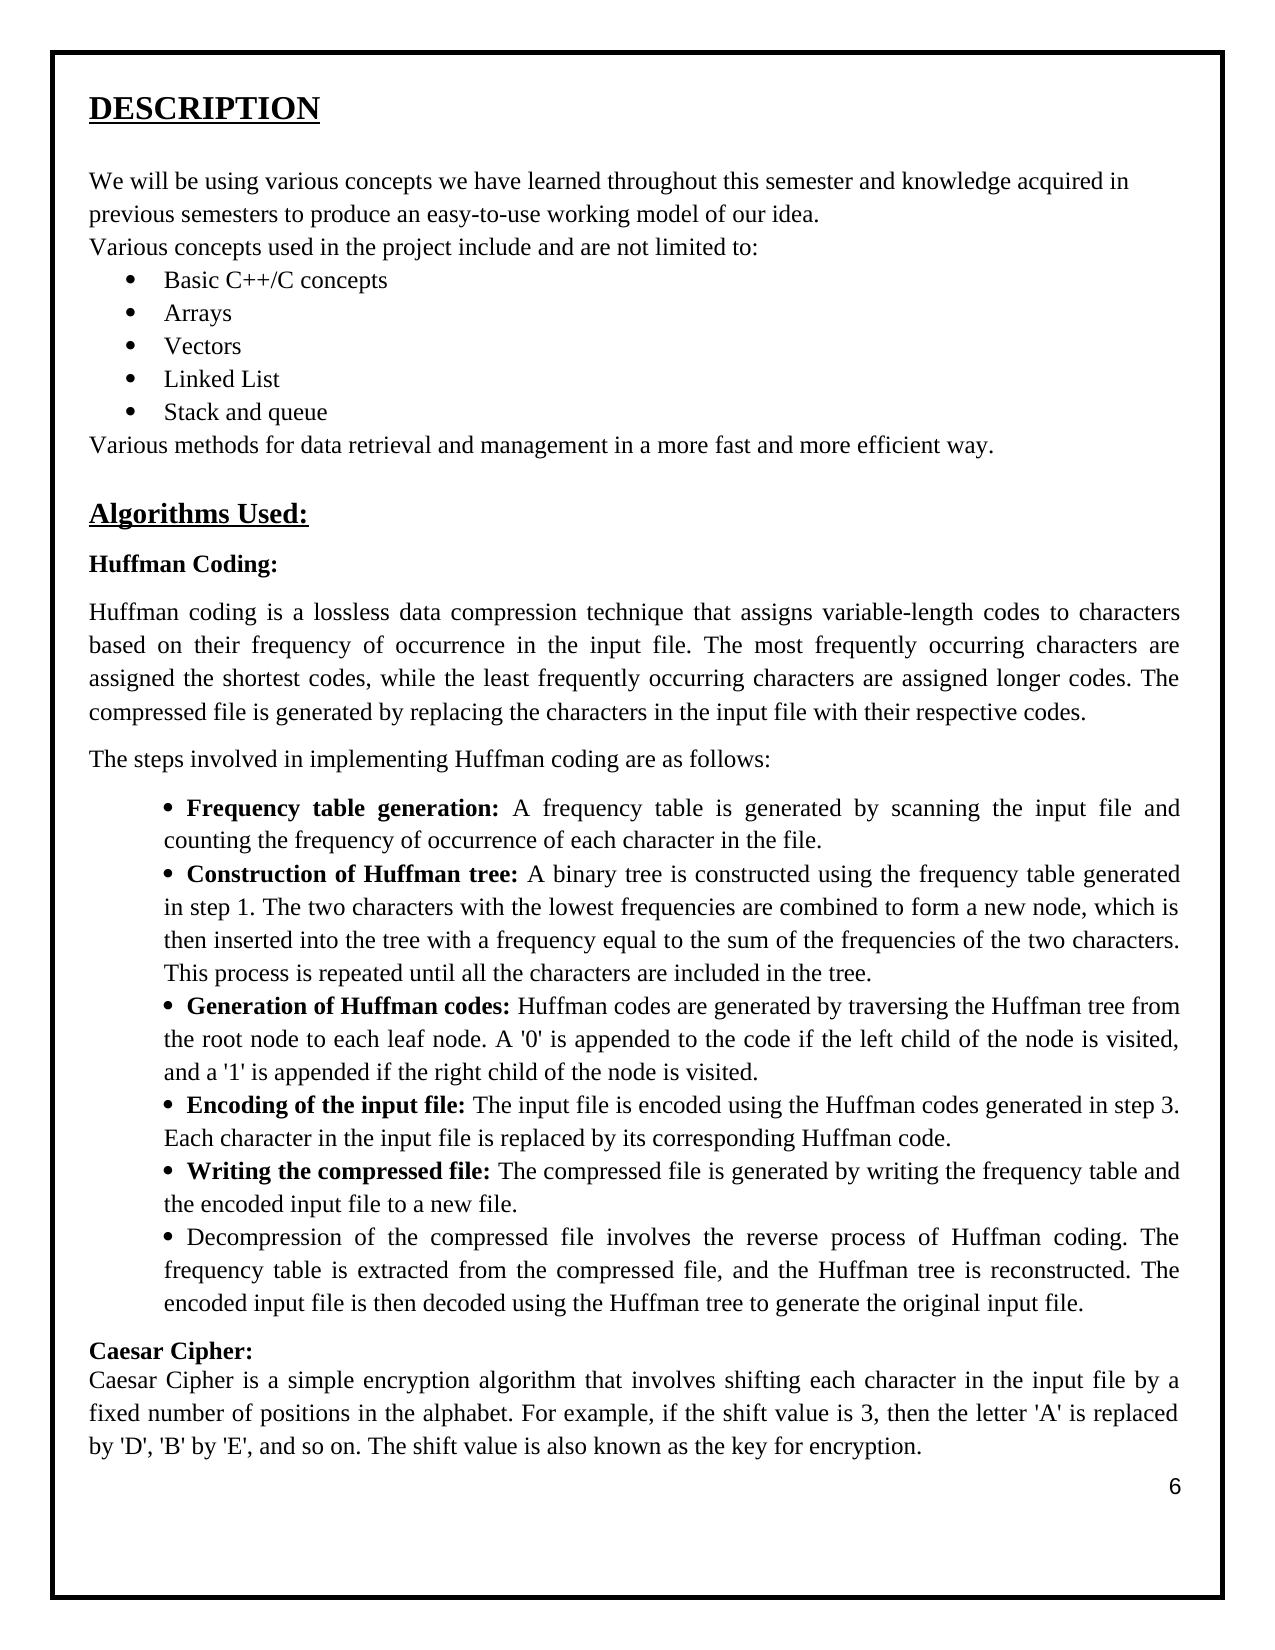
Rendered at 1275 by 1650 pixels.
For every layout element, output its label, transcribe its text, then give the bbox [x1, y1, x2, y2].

list Linked List [126, 364, 1181, 393]
text We will be using various concepts we have learned throughout this semester and knowledge acquired in previous semesters to produce an easy-to-use working model of our idea. [89, 166, 1181, 227]
list Frequency table generation: A frequency table is generated by scanning the input file and counting the frequency of occurrence of each character in the file. [164, 793, 1181, 854]
list Encoding of the input file: The input file is encoded using the Huffman codes generated in step 3. Each character in the input file is replaced by its corresponding Huffman code. [164, 1090, 1181, 1152]
text Caesar Cipher: [89, 1336, 1181, 1365]
list Stack and queue [126, 397, 1181, 426]
text Huffman coding is a lossless data compression technique that assigns variable-length codes to characters based on their frequency of occurrence in the input file. The most frequently occurring characters are assigned the shortest codes, while the least frequently occurring characters are assigned longer codes. The compressed file is generated by replacing the characters in the input file with their respective codes. [89, 597, 1181, 725]
text Caesar Cipher is a simple encryption algorithm that involves shifting each character in the input file by a fixed number of positions in the alphabet. For example, if the shift value is 3, then the letter 'A' is replaced by 'D', 'B' by 'E', and so on. The shift value is also known as the key for encryption. [89, 1365, 1181, 1459]
list Arrays [126, 298, 1181, 327]
list Decompression of the compressed file involves the reverse process of Huffman coding. The frequency table is extracted from the compressed file, and the Huffman tree is reconstructed. The encoded input file is then decoded using the Huffman tree to generate the original input file. [164, 1222, 1181, 1317]
list Generation of Huffman codes: Huffman codes are generated by traversing the Huffman tree from the root node to each leaf node. A '0' is appended to the code if the left child of the node is visited, and a '1' is appended if the right child of the node is visited. [164, 991, 1181, 1086]
text DESCRIPTION [89, 89, 1181, 127]
text Various concepts used in the project include and are not limited to: [89, 232, 1181, 261]
list Writing the compressed file: The compressed file is generated by writing the frequency table and the encoded input file to a new file. [164, 1156, 1181, 1218]
list Basic C++/C concepts [126, 265, 1181, 293]
text Algorithms Used: [89, 496, 1181, 529]
list Construction of Huffman tree: A binary tree is constructed using the frequency table generated in step 1. The two characters with the lowest frequencies are combined to form a new node, which is then inserted into the tree with a frequency equal to the sum of the frequencies of the two characters. This process is repeated until all the characters are included in the tree. [164, 859, 1181, 986]
list Vectors [126, 331, 1181, 359]
text The steps involved in implementing Huffman coding are as follows: [89, 744, 1181, 773]
text Huffman Coding: [89, 549, 1181, 578]
text Various methods for data retrieval and management in a more fast and more efficient way. [89, 430, 1181, 459]
